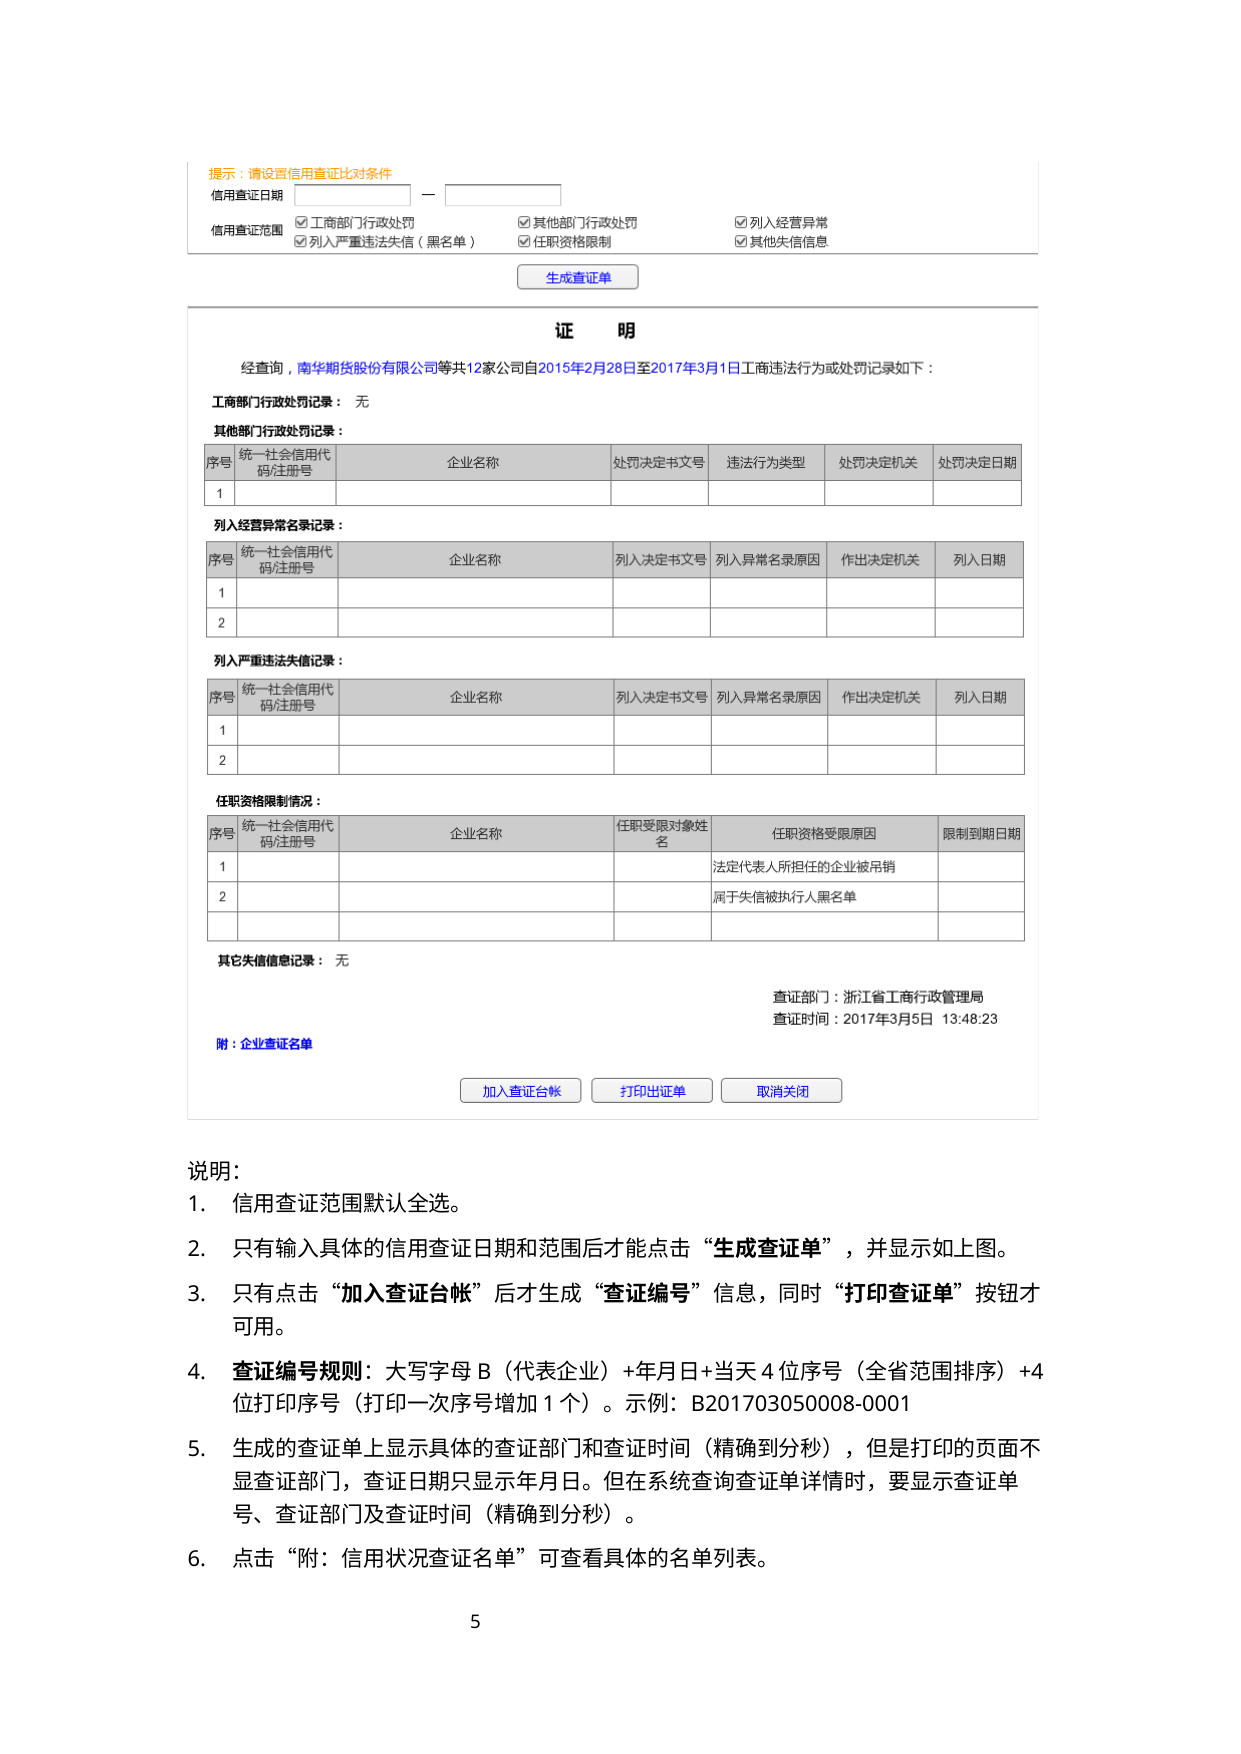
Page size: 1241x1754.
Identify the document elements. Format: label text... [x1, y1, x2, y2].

list 点击“附：信用状况查证名单”可查看具体的名单列表。 [187, 1541, 1053, 1574]
list 只有输入具体的信用查证日期和范围后才能点击“生成查证单”，并显示如上图。 [187, 1231, 1053, 1264]
picture [187, 162, 1039, 1120]
list 只有点击“加入查证台帐”后才生成“查证编号”信息，同时“打印查证单”按钮才可用。 [187, 1276, 1053, 1341]
list 生成的查证单上显示具体的查证部门和查证时间（精确到分秒），但是打印的页面不显查证部门，查证日期只显示年月日。但在系统查询查证单详情时，要显示查证单号、查证部门及查证时间（精确到分秒）。 [187, 1431, 1053, 1529]
list 查证编号规则：大写字母B（代表企业）+年月日+当天4位序号（全省范围排序）+4位打印序号（打印一次序号增加1个）。示例：B201703050008-0001 [187, 1354, 1053, 1419]
list 信用查证范围默认全选。 [187, 1186, 1053, 1219]
list 说明： [187, 1154, 1053, 1186]
